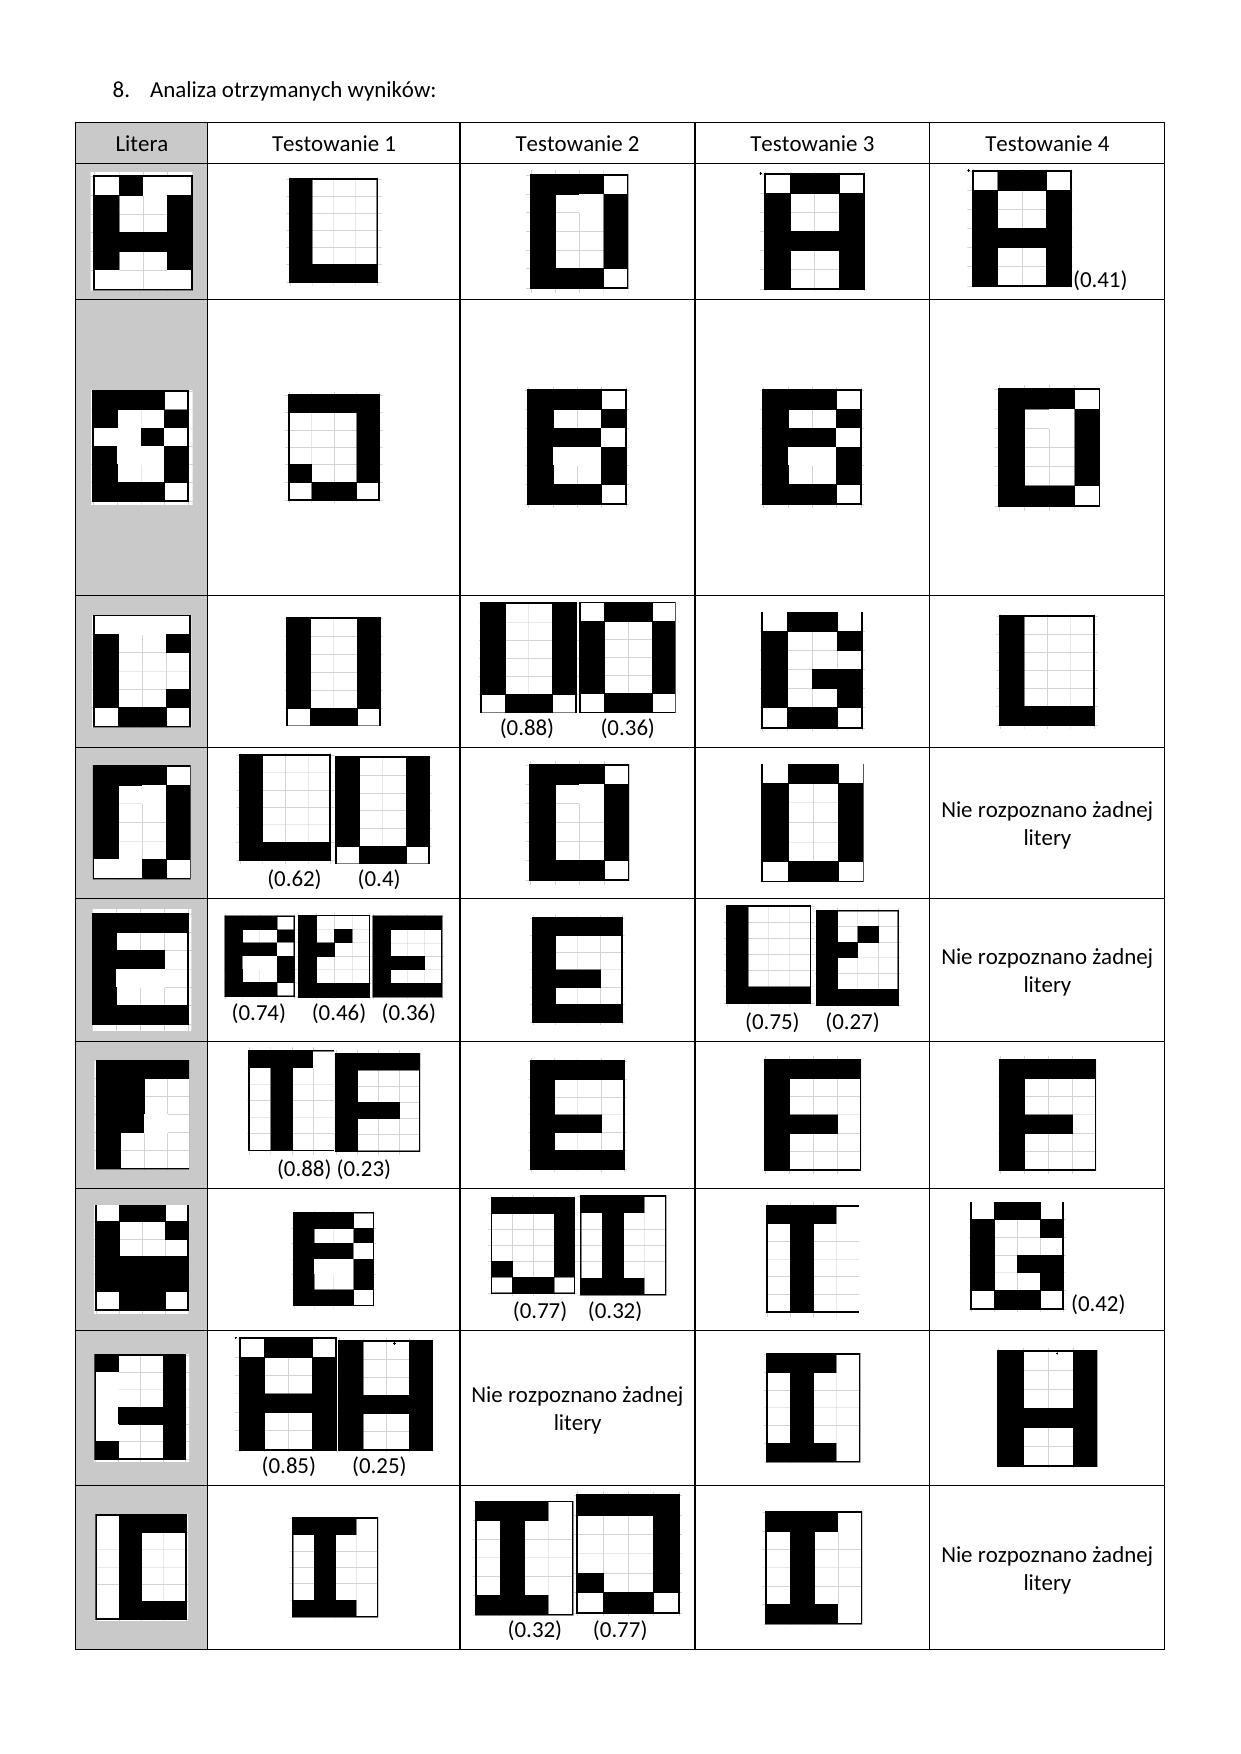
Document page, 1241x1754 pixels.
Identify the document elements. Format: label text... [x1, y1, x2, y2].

picture [291, 1210, 377, 1309]
table_cell Nie rozpoznano żadnej litery [930, 1486, 1164, 1649]
table_cell [461, 748, 694, 898]
table_cell [76, 164, 207, 299]
table_header Testowanie 3 [696, 123, 929, 163]
picture [91, 390, 193, 505]
picture [998, 1056, 1097, 1174]
table_cell Nie rozpoznano żadnej litery [930, 899, 1164, 1041]
picture [996, 614, 1099, 729]
picture [968, 1202, 1066, 1312]
picture [94, 1205, 190, 1314]
picture [967, 169, 1073, 288]
table_cell (0.88) (0.23) [208, 1042, 459, 1188]
table_cell [76, 1042, 207, 1188]
table_cell [76, 748, 207, 898]
table_cell [461, 300, 694, 595]
list Analiza otrzymanych wyników: [112, 75, 1165, 103]
picture [223, 913, 444, 999]
table_cell (0.62) (0.4) [208, 748, 459, 898]
table_cell (0.74) (0.46) (0.36) [208, 899, 459, 1041]
picture [526, 170, 629, 293]
picture [247, 1047, 421, 1155]
table_cell [461, 164, 694, 299]
table_cell [930, 1042, 1164, 1188]
picture [528, 1058, 627, 1172]
table_cell [930, 1331, 1164, 1485]
table_cell [930, 300, 1164, 595]
table_cell [76, 1189, 207, 1330]
picture [90, 172, 193, 291]
table_cell [696, 596, 929, 747]
picture [472, 1492, 683, 1616]
table_cell [696, 1042, 929, 1188]
picture [488, 1195, 667, 1296]
picture [92, 909, 192, 1031]
picture [285, 617, 383, 726]
picture [763, 1353, 861, 1463]
picture [760, 387, 865, 508]
picture [759, 612, 865, 731]
table_cell (0.88) (0.36) [461, 596, 694, 747]
picture [94, 1354, 190, 1462]
table_cell [696, 1486, 929, 1649]
table_cell [208, 596, 459, 747]
table_header Testowanie 1 [208, 123, 459, 163]
table_cell [696, 164, 929, 299]
table_cell [76, 300, 207, 595]
table_cell (0.32) (0.77) [461, 1486, 694, 1649]
picture [763, 1056, 862, 1174]
table_cell (0.77) (0.32) [461, 1189, 694, 1330]
table_cell [208, 1189, 459, 1330]
picture [525, 761, 630, 885]
picture [236, 753, 432, 864]
picture [994, 385, 1100, 511]
picture [285, 392, 383, 503]
picture [289, 1517, 379, 1618]
picture [92, 765, 191, 880]
table_cell (0.41) [930, 164, 1164, 299]
picture [479, 602, 676, 713]
table_cell [930, 596, 1164, 747]
picture [95, 1514, 189, 1621]
table_cell [76, 596, 207, 747]
table_cell [461, 1042, 694, 1188]
table_cell [76, 1331, 207, 1485]
table_cell [461, 899, 694, 1041]
table_header Litera [76, 123, 207, 163]
table_cell [696, 748, 929, 898]
table_cell [696, 1331, 929, 1485]
picture [525, 387, 630, 508]
table_header Testowanie 2 [461, 123, 694, 163]
picture [762, 1511, 863, 1625]
table_cell Nie rozpoznano żadnej litery [461, 1331, 694, 1485]
table_cell (0.42) [930, 1189, 1164, 1330]
table_cell [696, 1189, 929, 1330]
picture [286, 177, 382, 286]
table_cell [696, 300, 929, 595]
table_cell [208, 1486, 459, 1649]
picture [94, 1060, 190, 1170]
table_cell (0.85) (0.25) [208, 1331, 459, 1485]
picture [759, 172, 866, 291]
picture [723, 905, 901, 1007]
table_cell (0.75) (0.27) [696, 899, 929, 1041]
table_cell [208, 300, 459, 595]
picture [530, 915, 625, 1025]
table_cell [76, 899, 207, 1041]
picture [997, 1348, 1098, 1468]
picture [92, 615, 192, 728]
table_header Testowanie 4 [930, 123, 1164, 163]
table_cell [76, 1486, 207, 1649]
picture [234, 1337, 433, 1452]
picture [760, 764, 864, 882]
table_cell [208, 164, 459, 299]
table_cell Nie rozpoznano żadnej litery [930, 748, 1164, 898]
picture [765, 1202, 859, 1317]
